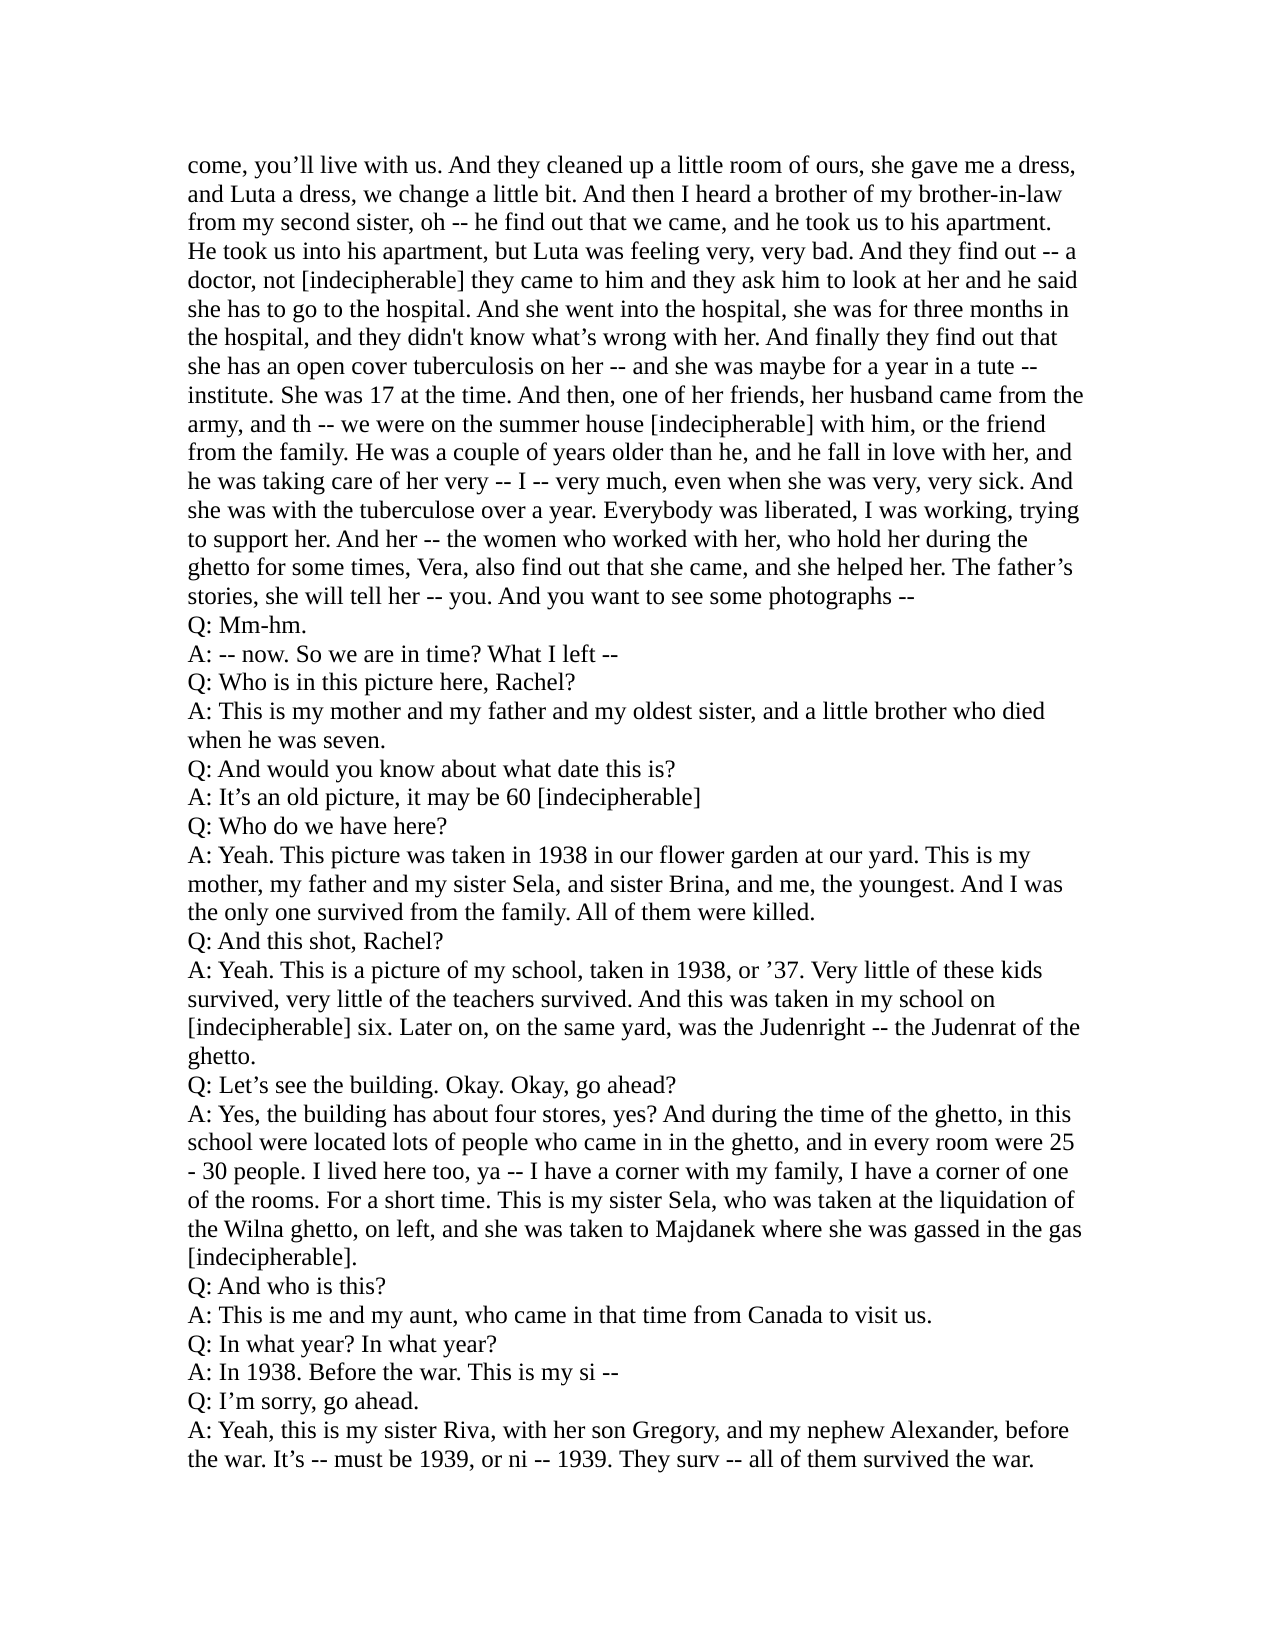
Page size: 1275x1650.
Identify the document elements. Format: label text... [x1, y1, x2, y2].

text Q: Who is in this picture here, Rachel? [187, 667, 1087, 696]
text Q: Let’s see the building. Okay. Okay, go ahead? [187, 1070, 1087, 1099]
text A: Yes, the building has about four stores, yes? And during the time of the ghetto, in this school were located lots of people who came in in the ghetto, and in every room were 25 - 30 people. I lived here too, ya -- I have a corner with my family, I have a corner of one of the rooms. For a short time. This is my sister Sela, who was taken at the liquidation of the Wilna ghetto, on left, and she was taken to Majdanek where she was gassed in the gas [indecipherable]. [187, 1099, 1087, 1271]
text Q: And this shot, Rachel? [187, 926, 1087, 955]
text A: In 1938. Before the war. This is my si -- [187, 1357, 1087, 1386]
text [187, 150, 1087, 610]
text Q: I’m sorry, go ahead. [187, 1386, 1087, 1415]
text A: This is me and my aunt, who came in that time from Canada to visit us. [187, 1300, 1087, 1329]
text A: This is my mother and my father and my oldest sister, and a little brother who died when he was seven. [187, 696, 1087, 754]
text A: Yeah. This is a picture of my school, taken in 1938, or ’37. Very little of these kids survived, very little of the teachers survived. And this was taken in my school on [indecipherable] six. Later on, on the same yard, was the Judenright -- the Judenrat of the ghetto. [187, 955, 1087, 1070]
text Q: And who is this? [187, 1271, 1087, 1300]
text Q: Mm-hm. [187, 610, 1087, 639]
text Q: And would you know about what date this is? [187, 754, 1087, 782]
text A: It’s an old picture, it may be 60 [indecipherable] [187, 782, 1087, 811]
text Q: In what year? In what year? [187, 1329, 1087, 1357]
text Q: Who do we have here? [187, 811, 1087, 840]
text A: Yeah. This picture was taken in 1938 in our flower garden at our yard. This is my mother, my father and my sister Sela, and sister Brina, and me, the youngest. And I was the only one survived from the family. All of them were killed. [187, 840, 1087, 926]
text A: -- now. So we are in time? What I left -- [187, 639, 1087, 667]
